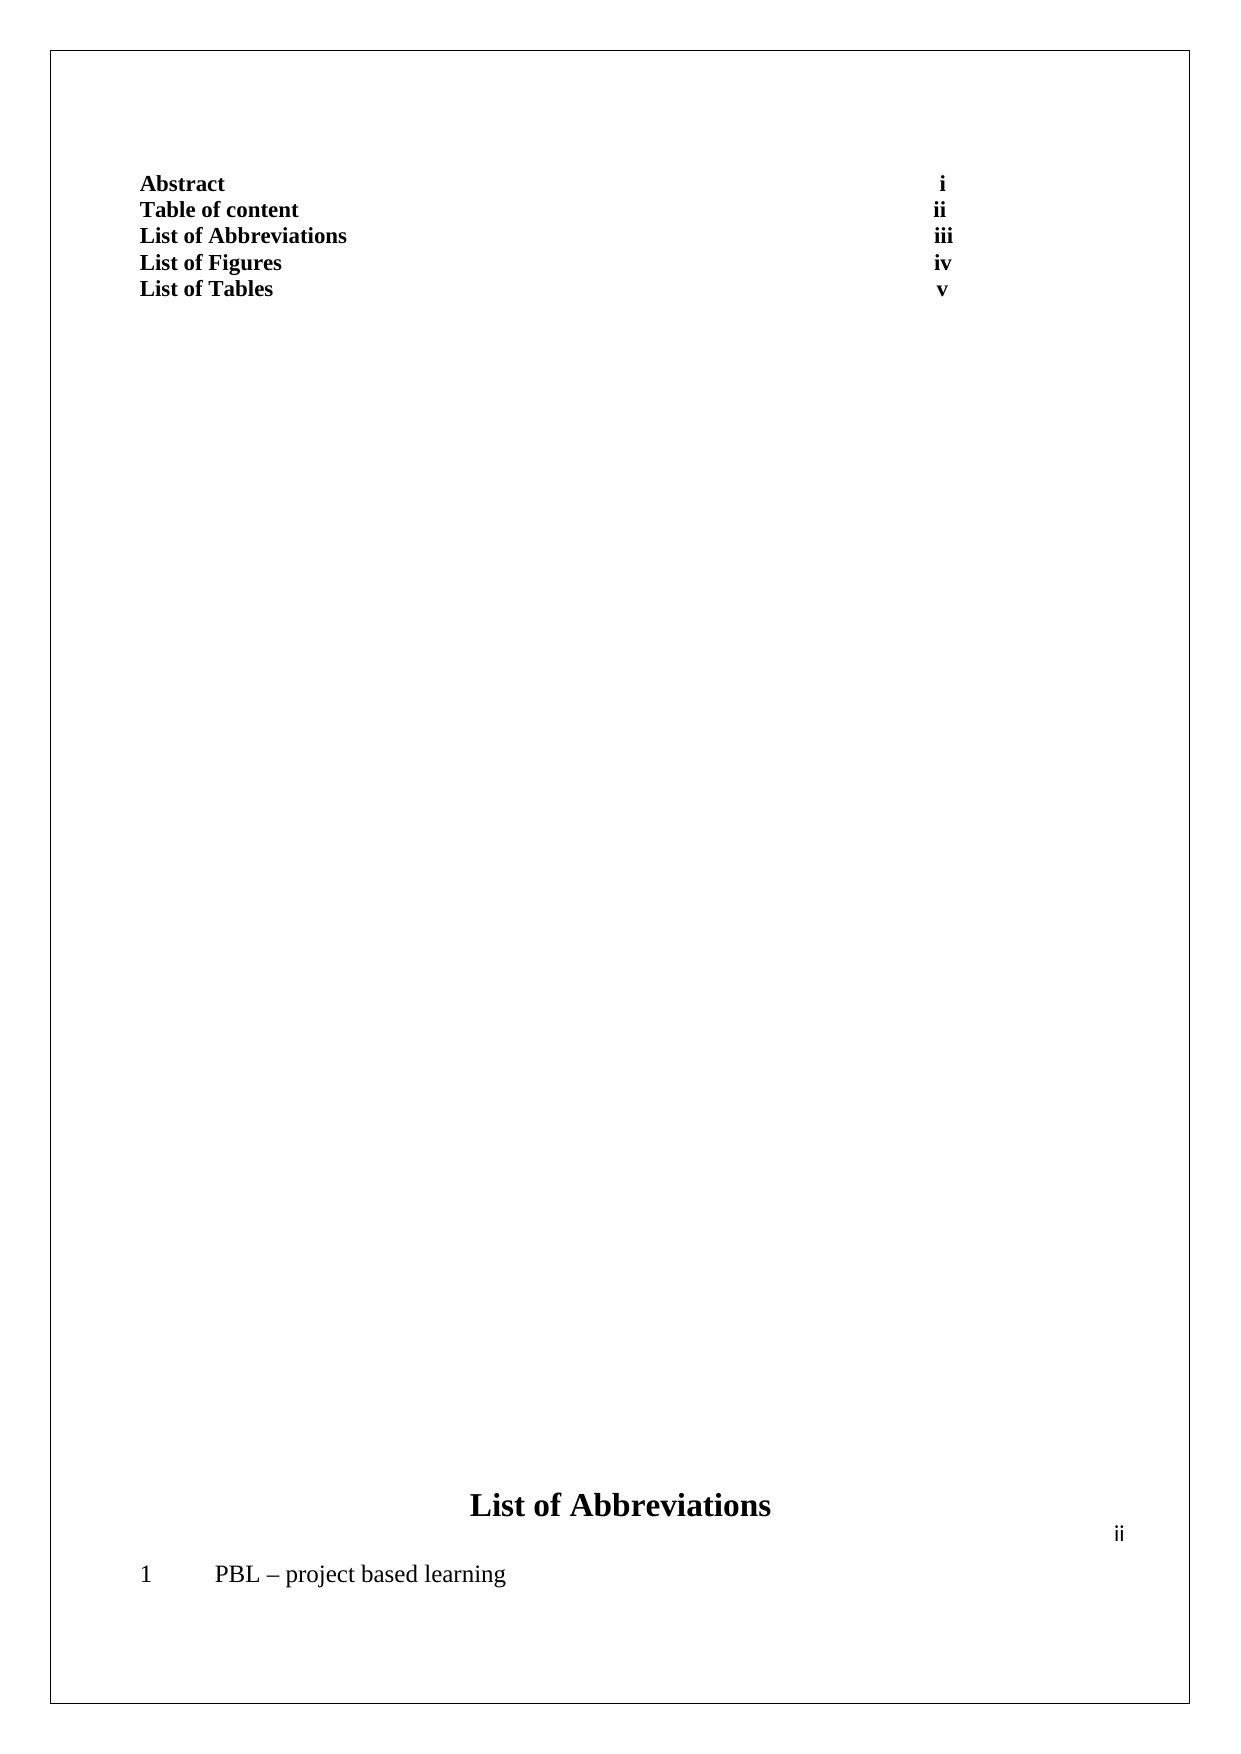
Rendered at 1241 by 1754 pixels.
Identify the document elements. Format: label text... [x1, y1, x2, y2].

text Abstract i [139, 170, 1121, 196]
text 1 PBL – project based learning [139, 1559, 1121, 1587]
text List of Abbreviations [160, 1485, 1081, 1524]
text List of Tables v [139, 275, 1121, 301]
text Table of content ii [139, 196, 1121, 222]
text List of Abbreviations iii [139, 222, 1121, 249]
text List of Figures iv [139, 249, 1121, 275]
